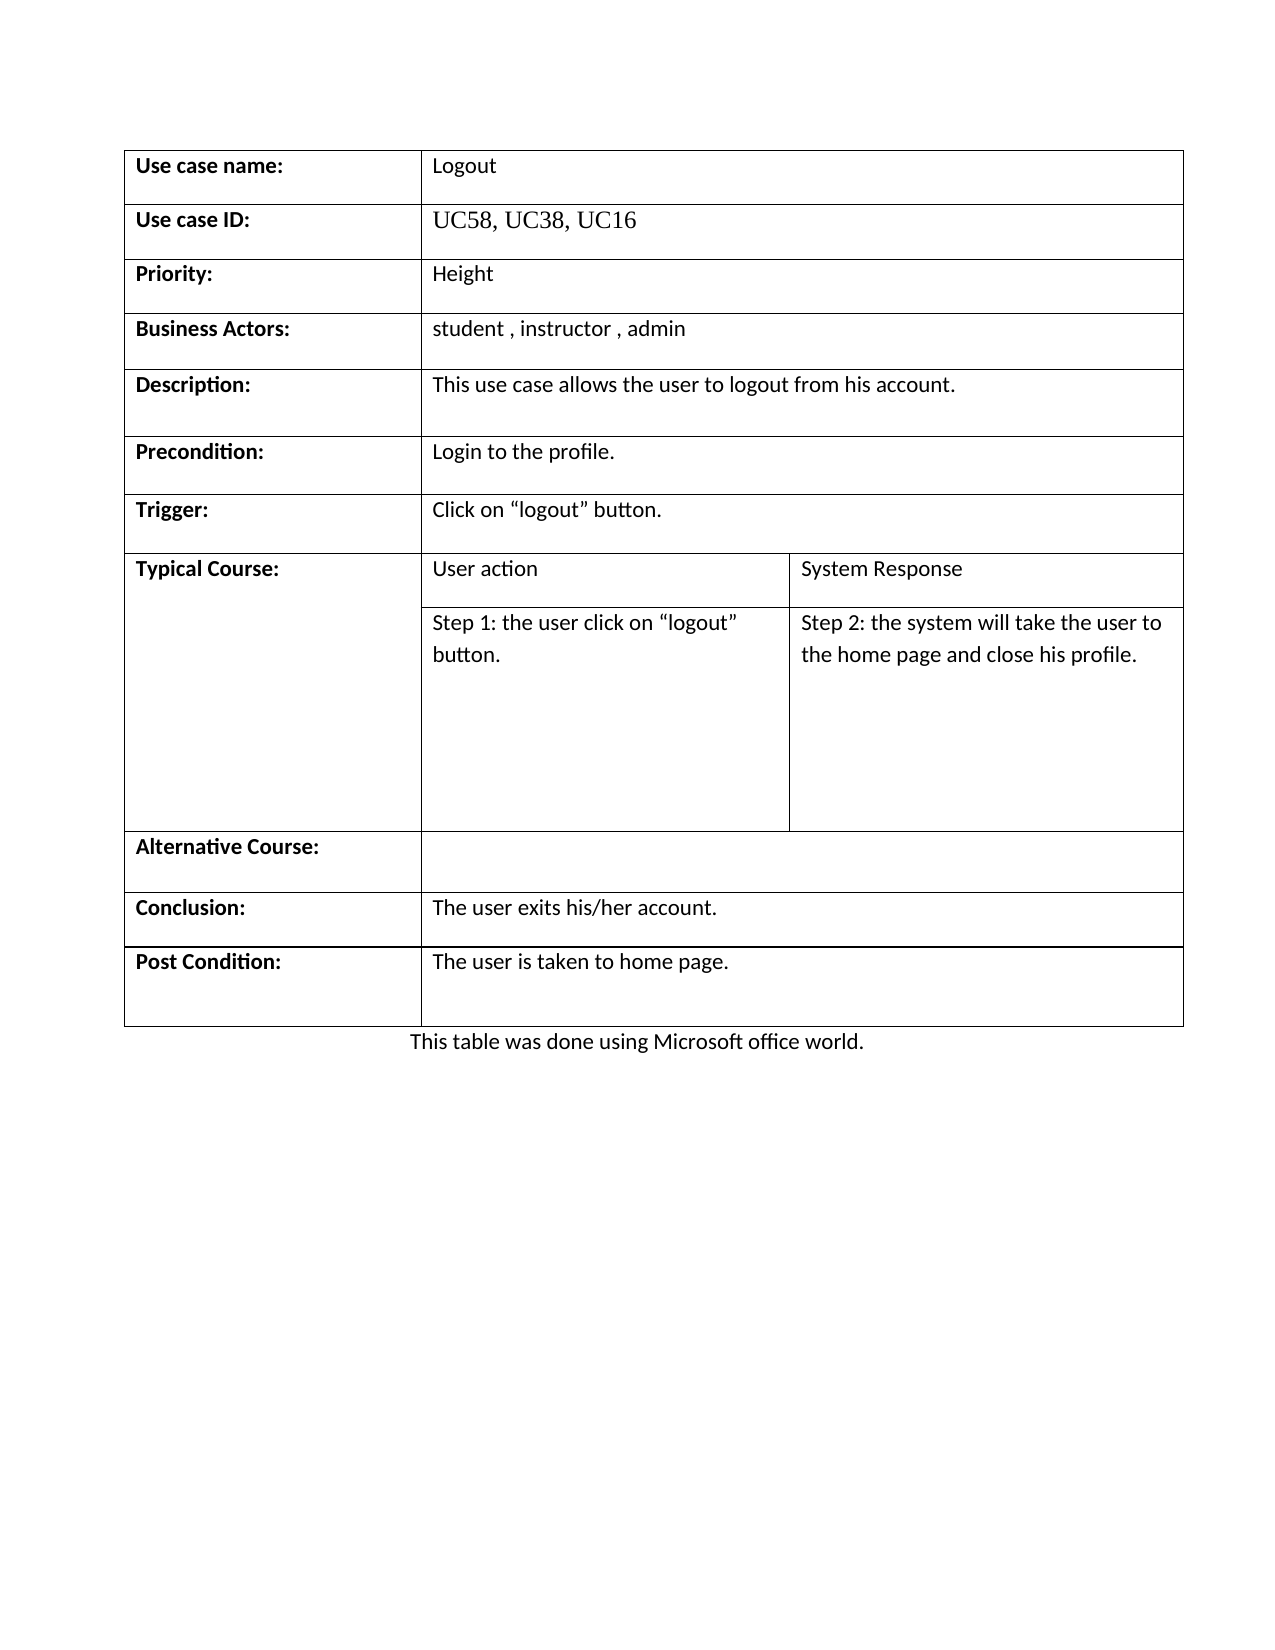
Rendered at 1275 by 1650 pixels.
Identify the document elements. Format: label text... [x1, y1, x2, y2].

table_header Use case name: [125, 151, 421, 204]
table_cell Business Actors: [125, 314, 421, 369]
text This table was done using Microsoft office world. [150, 1027, 1125, 1055]
table_cell Post Condition: [125, 948, 421, 1026]
table_cell System Response [790, 554, 1183, 607]
table_cell Click on “logout” button. [422, 495, 1183, 553]
table_cell The user exits his/her account. [422, 893, 1183, 946]
table_cell Description: [125, 370, 421, 436]
table_cell Trigger: [125, 495, 421, 553]
table_cell Step 2: the system will take the user to the home page and close his profile. [790, 608, 1183, 831]
table_cell Typical Course: [125, 554, 421, 831]
table_cell Use case ID: [125, 205, 421, 258]
table_cell [422, 832, 1183, 892]
table_cell Precondition: [125, 437, 421, 494]
table_cell Login to the profile. [422, 437, 1183, 494]
table_cell The user is taken to home page. [422, 948, 1183, 1026]
table_cell Step 1: the user click on “logout” button. [422, 608, 789, 831]
table_cell Conclusion: [125, 893, 421, 946]
table_header Logout [422, 151, 1183, 204]
table_cell student , instructor , admin [422, 314, 1183, 369]
table_cell Alternative Course: [125, 832, 421, 892]
table_cell UC58, UC38, UC16 [422, 205, 1183, 258]
table_cell Height [422, 260, 1183, 313]
table_cell This use case allows the user to logout from his account. [422, 370, 1183, 436]
table_cell Priority: [125, 260, 421, 313]
table_cell User action [422, 554, 789, 607]
